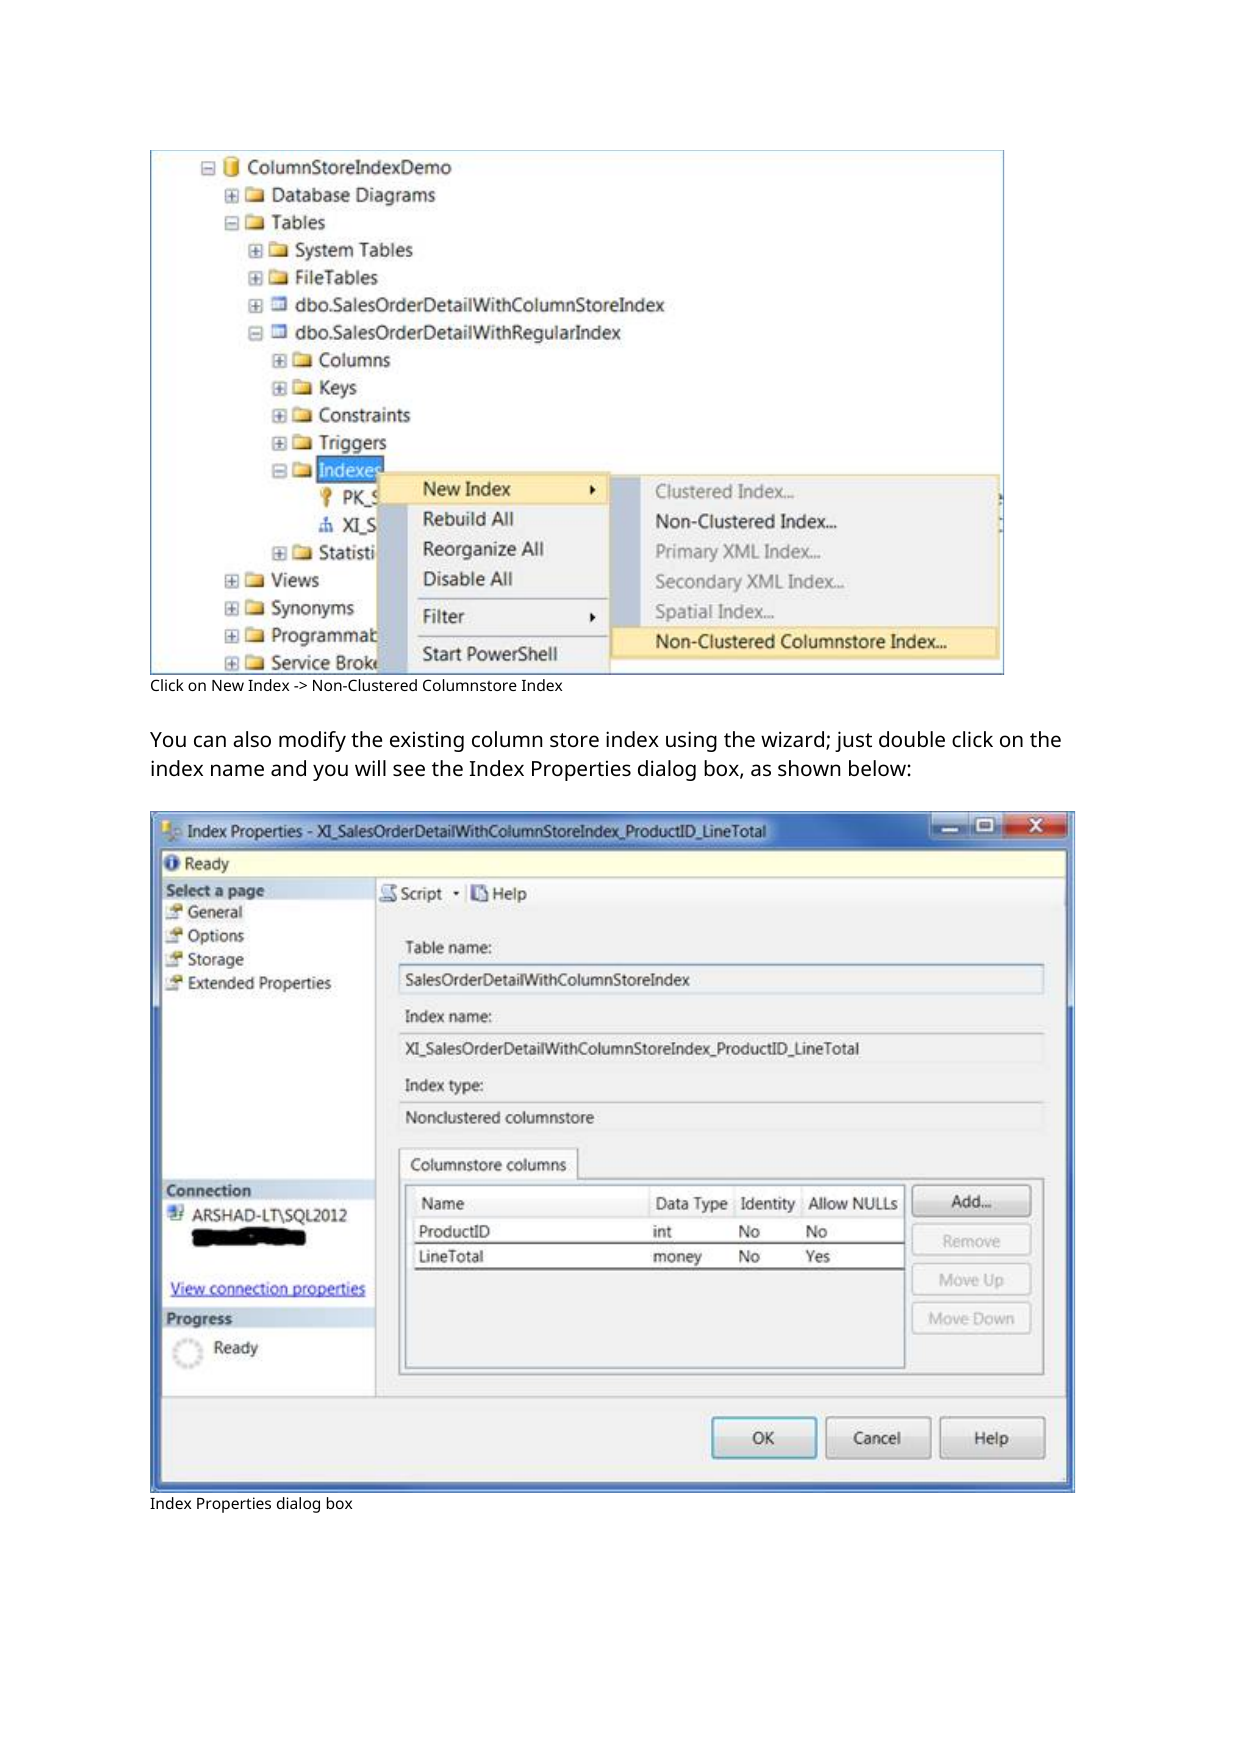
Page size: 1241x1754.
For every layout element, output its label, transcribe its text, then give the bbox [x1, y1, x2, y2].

picture [150, 811, 1075, 1493]
text You can also modify the existing column store index using the wizard; just double click on the index name and you will see the Index Properties dialog box, as shown below: [150, 725, 1090, 782]
picture [150, 150, 1005, 675]
